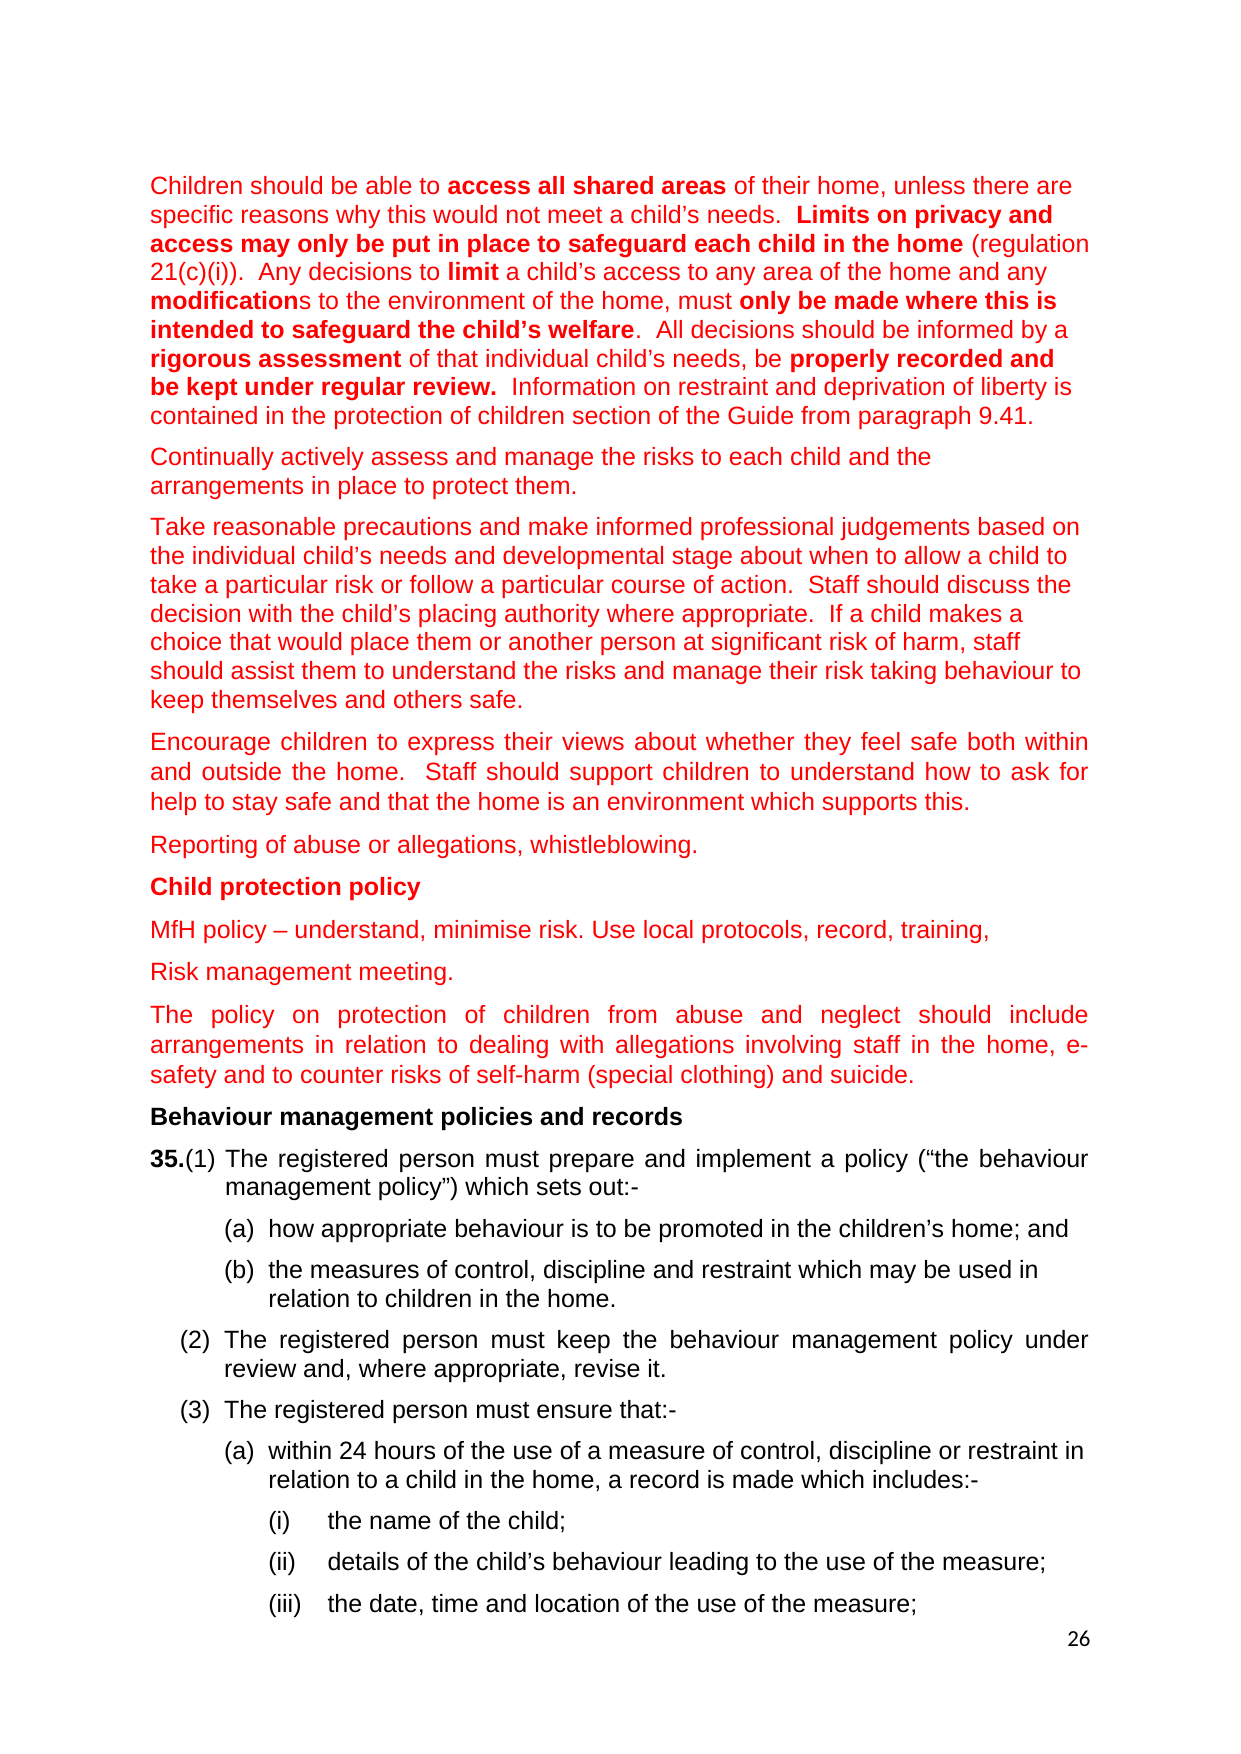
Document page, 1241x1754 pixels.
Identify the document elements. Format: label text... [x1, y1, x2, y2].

text (iii) the date, time and location of the use of the measure; [268, 1589, 1090, 1617]
text Continually actively assess and manage the risks to each child and the arrangements in place to protect them. [150, 442, 1090, 500]
subtitle MfH policy – understand, minimise risk. Use local protocols, record, training, [150, 914, 1090, 944]
text (a) how appropriate behaviour is to be promoted in the children’s home; and [224, 1214, 1090, 1242]
text Children should be able to access all shared areas of their home, unless there are specific reasons why this would not meet a child’s needs. Limits on privacy and access may only be put in place to safeguard each child in the home (regulation 21(c)(i)). Any decisions to limit a child’s access to any area of the home and any modifications to the environment of the home, must only be made where this is intended to safeguard the child’s welfare. All decisions should be informed by a rigorous assessment of that individual child’s needs, be properly recorded and be kept under regular review. Information on restraint and deprivation of liberty is contained in the protection of children section of the Guide from paragraph 9.41. [150, 171, 1090, 430]
subtitle Reporting of abuse or allegations, whistleblowing. [150, 829, 1090, 859]
text (3) The registered person must ensure that:- [179, 1395, 1090, 1424]
subtitle Risk management meeting. [150, 956, 1090, 986]
text Take reasonable precautions and make informed professional judgements based on the individual child’s needs and developmental stage about when to allow a child to take a particular risk or follow a particular course of action. Staff should discuss the decision with the child’s placing authority where appropriate. If a child makes a choice that would place them or another person at significant risk of harm, staff should assist them to understand the risks and manage their risk taking behaviour to keep themselves and others safe. [150, 512, 1090, 714]
text (a) within 24 hours of the use of a measure of control, discipline or restraint in relation to a child in the home, a record is made which includes:- [224, 1436, 1090, 1494]
text 35.(1) The registered person must prepare and implement a policy (“the behaviour management policy”) which sets out:- [150, 1144, 1090, 1201]
text Behaviour management policies and records [150, 1101, 1090, 1131]
text (ii) details of the child’s behaviour leading to the use of the measure; [268, 1547, 1090, 1576]
text (2) The registered person must keep the behaviour management policy under review and, where appropriate, revise it. [179, 1325, 1090, 1382]
text (i) the name of the child; [268, 1506, 1090, 1535]
text (b) the measures of control, discipline and restraint which may be used in relation to children in the home. [224, 1255, 1090, 1312]
subtitle Encourage children to express their views about whether they feel safe both within and outside the home. Staff should support children to understand how to ask for help to stay safe and that the home is an environment which supports this. [150, 726, 1090, 816]
subtitle The policy on protection of children from abuse and neglect should include arrangements in relation to dealing with allegations involving staff in the home, e-safety and to counter risks of self-harm (special clothing) and suicide. [150, 999, 1090, 1089]
subtitle Child protection policy [150, 871, 1090, 901]
